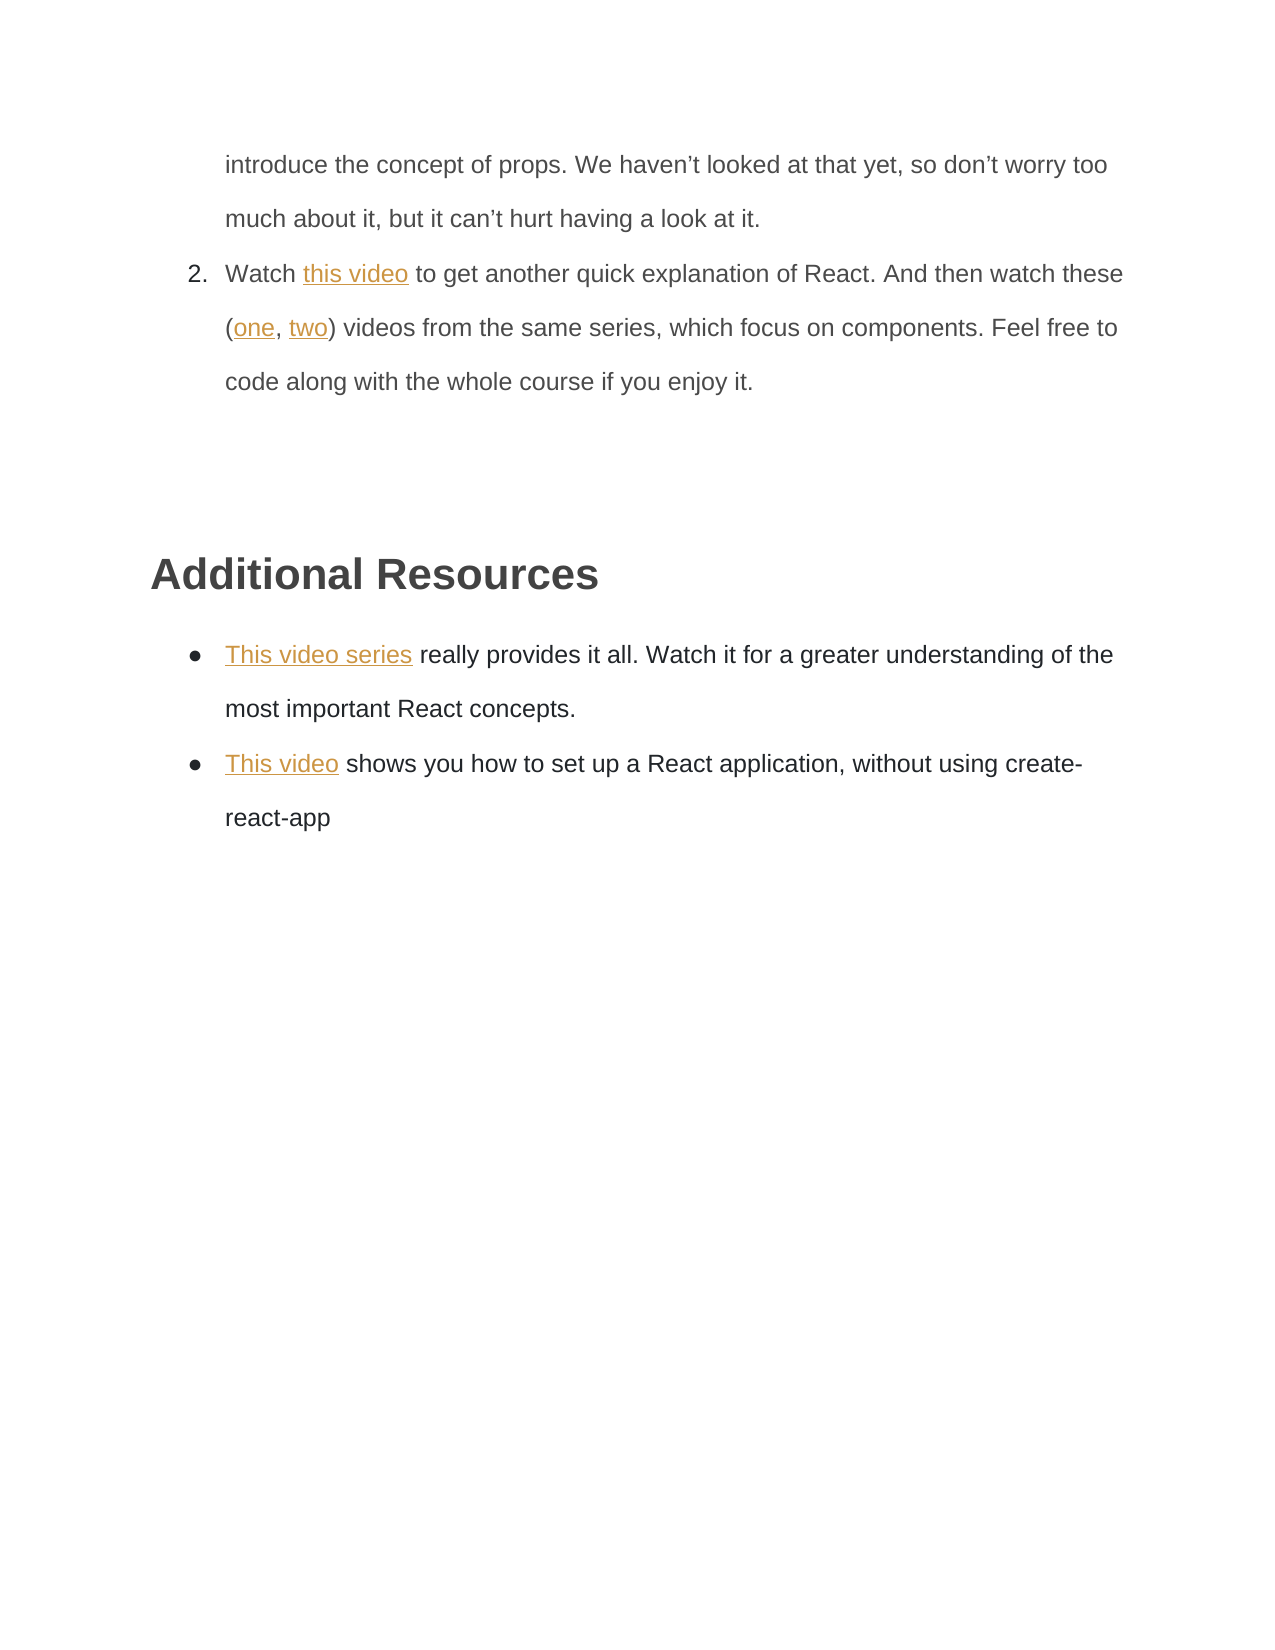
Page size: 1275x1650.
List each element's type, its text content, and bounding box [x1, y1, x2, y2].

list This video shows you how to set up a React application, without using create-react-app [187, 748, 1125, 832]
list Watch this video to get another quick explanation of React. And then watch these (one, two) videos from the same series, which focus on components. Feel free to code along with the whole course if you enjoy it. [187, 258, 1125, 396]
subtitle Additional Resources [150, 548, 1125, 599]
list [187, 150, 1125, 233]
list This video series really provides it all. Watch it for a greater understanding of the most important React concepts. [187, 640, 1125, 723]
